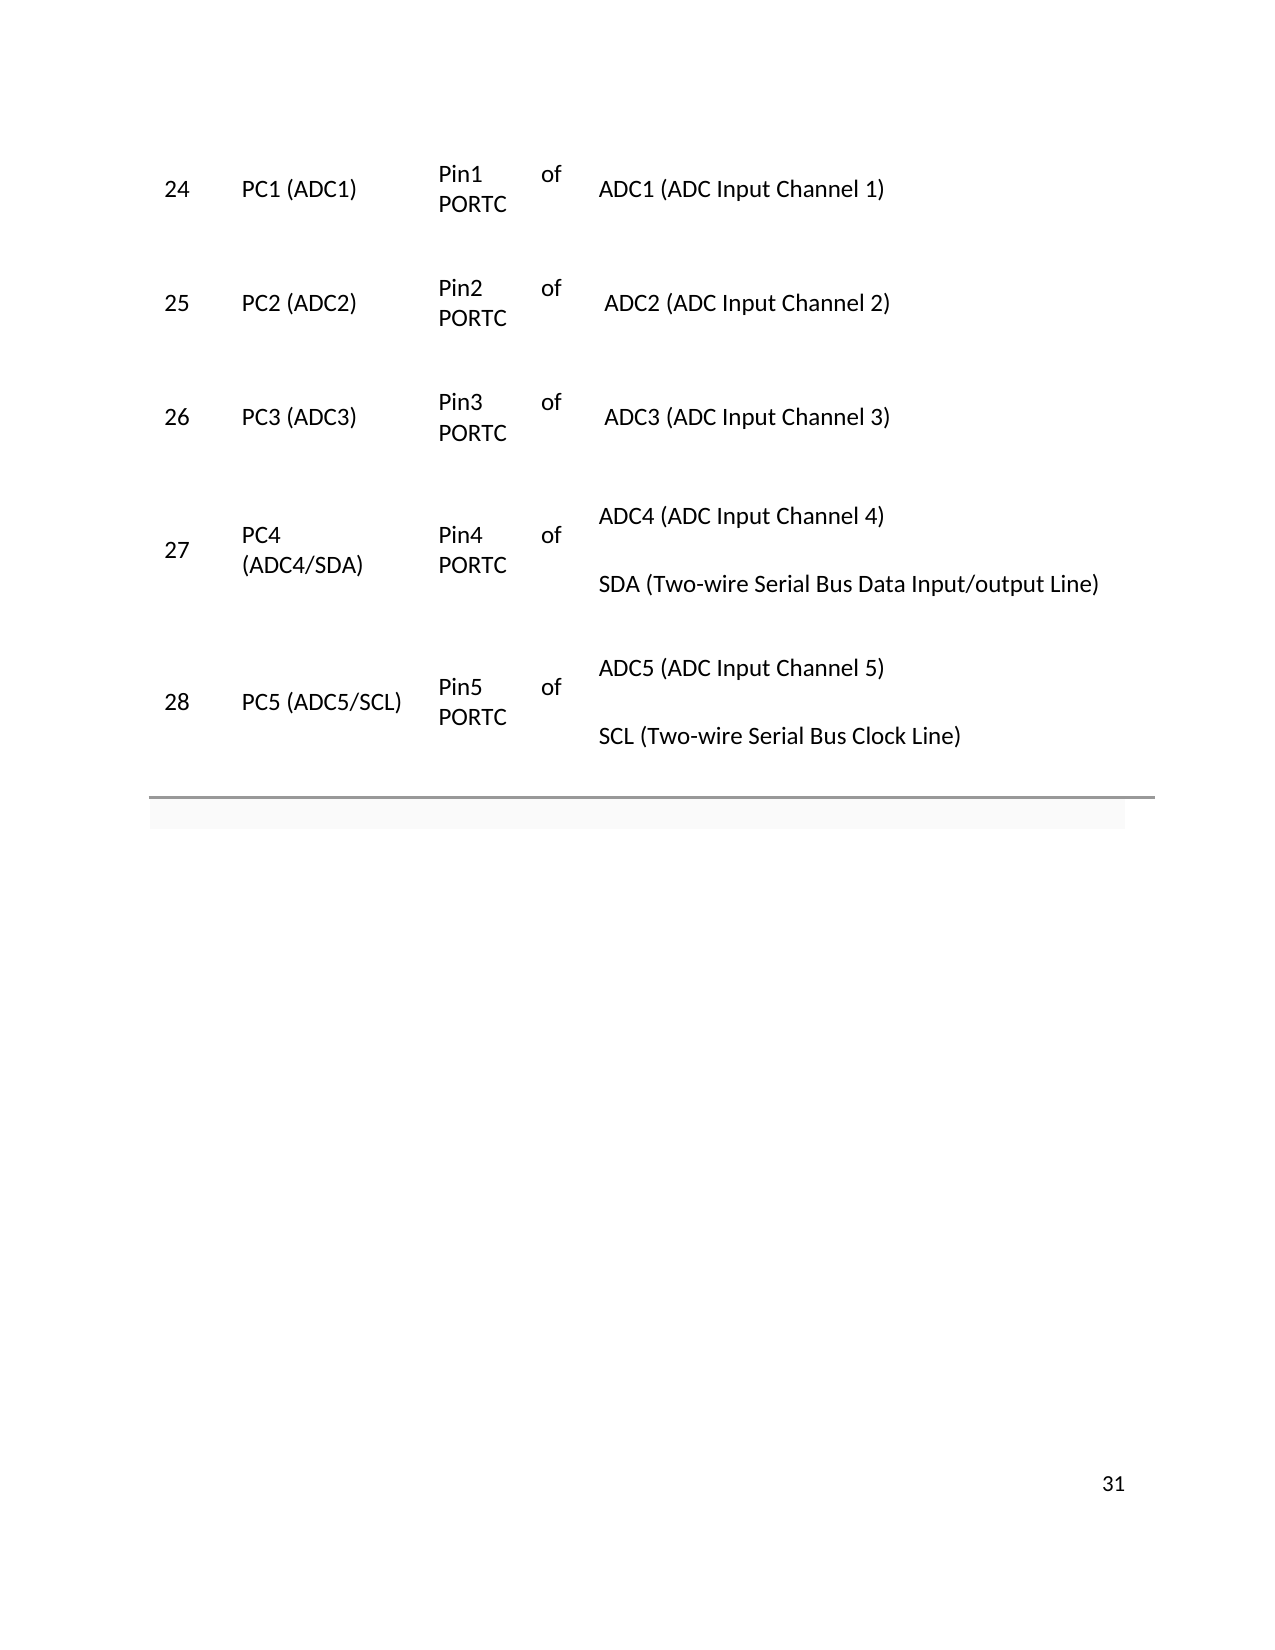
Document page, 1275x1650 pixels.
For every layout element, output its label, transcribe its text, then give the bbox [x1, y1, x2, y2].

table_cell Pin3 of PORTC [423, 378, 583, 492]
table_cell ADC1 (ADC Input Channel 1) [583, 150, 1155, 264]
table_cell 28 [149, 644, 226, 796]
table_cell PC5 (ADC5/SCL) [226, 644, 423, 796]
table_cell Pin4 of PORTC [423, 493, 583, 644]
table_cell Pin1 of PORTC [423, 150, 583, 264]
table_cell Pin2 of PORTC [423, 264, 583, 378]
table_cell 26 [149, 378, 226, 492]
table_cell Pin5 of PORTC [423, 644, 583, 796]
table_cell 25 [149, 264, 226, 378]
table_cell PC1 (ADC1) [226, 150, 423, 264]
table_cell ADC2 (ADC Input Channel 2) [583, 264, 1155, 378]
table_cell PC3 (ADC3) [226, 378, 423, 492]
table_cell 24 [149, 150, 226, 264]
table_cell PC4 (ADC4/SDA) [226, 493, 423, 644]
table_cell ADC3 (ADC Input Channel 3) [583, 378, 1155, 492]
table_cell ADC5 (ADC Input Channel 5) SCL (Two-wire Serial Bus Clock Line) [583, 644, 1155, 796]
table_cell ADC4 (ADC Input Channel 4) SDA (Two-wire Serial Bus Data Input/output Line) [583, 493, 1155, 644]
table_cell 27 [149, 493, 226, 644]
table_cell PC2 (ADC2) [226, 264, 423, 378]
